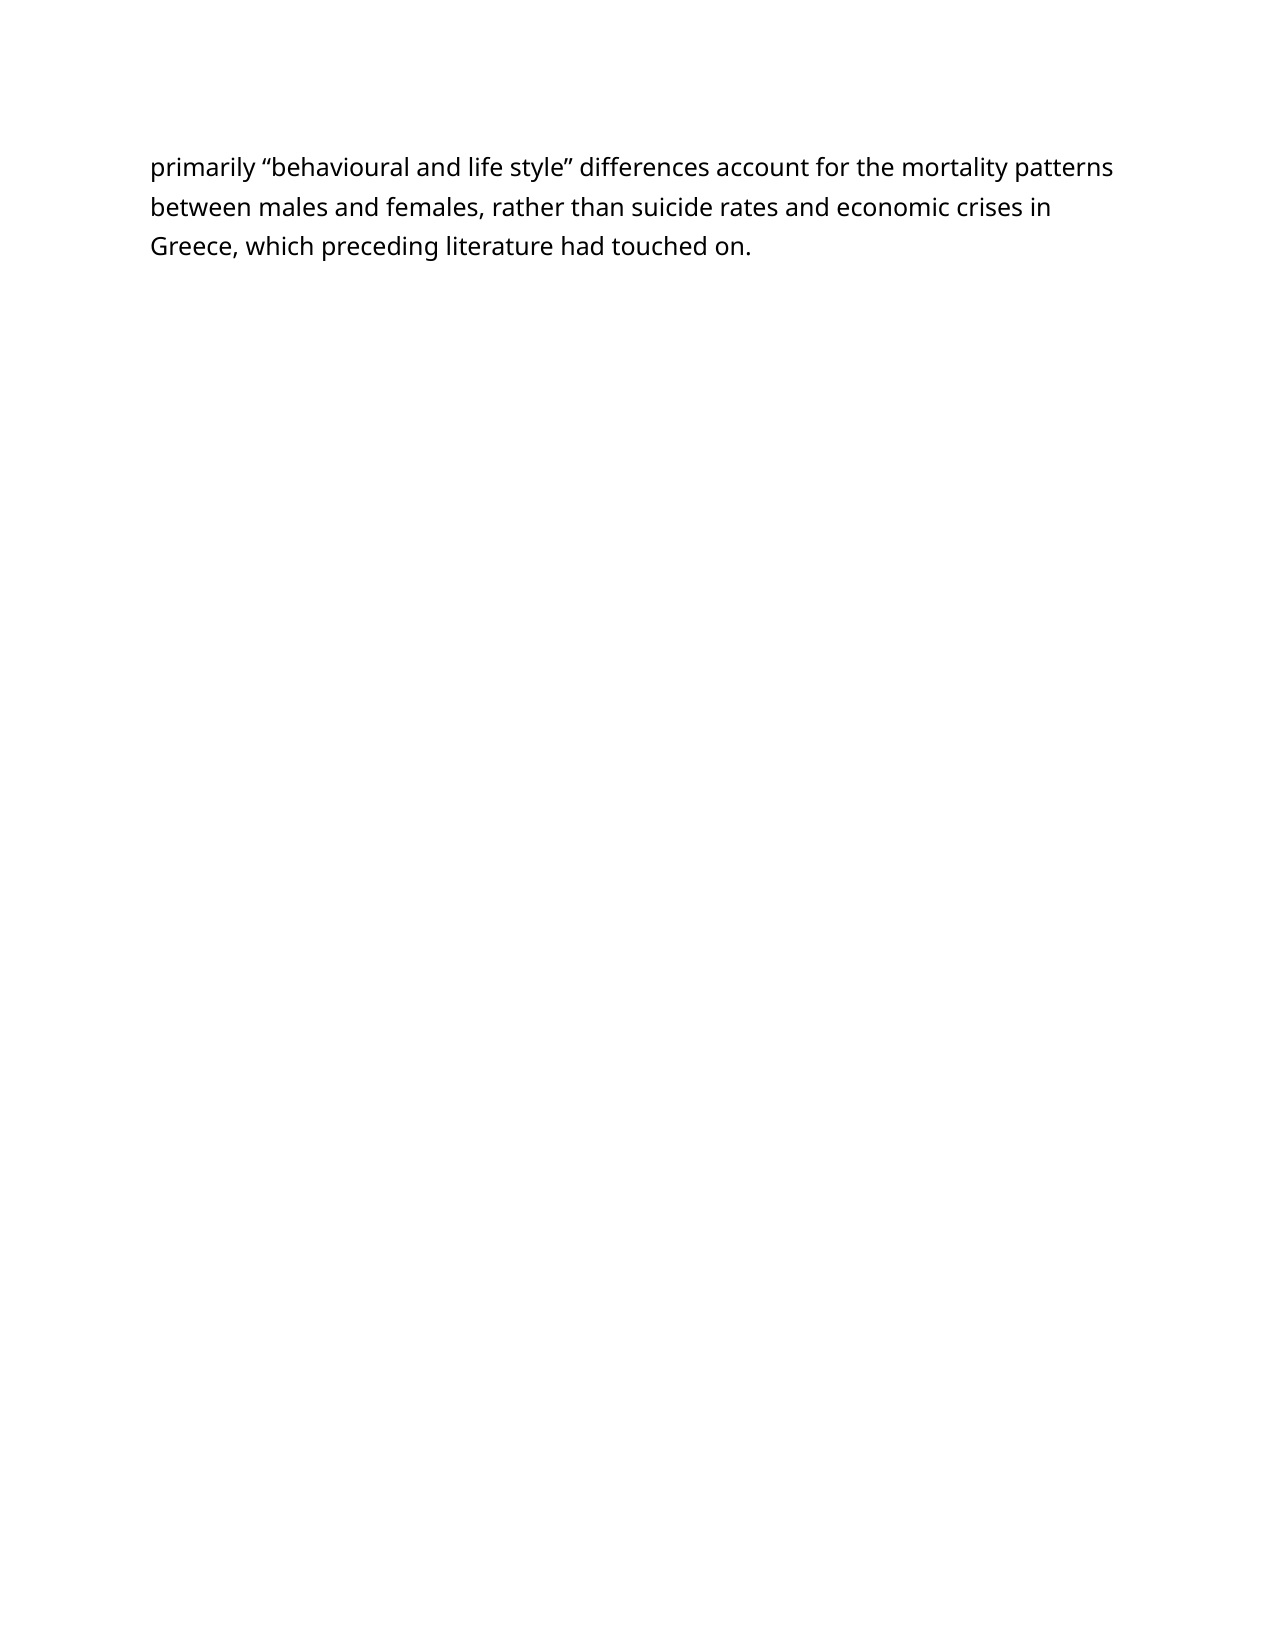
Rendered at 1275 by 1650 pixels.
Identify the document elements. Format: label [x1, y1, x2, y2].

text [150, 150, 1125, 262]
